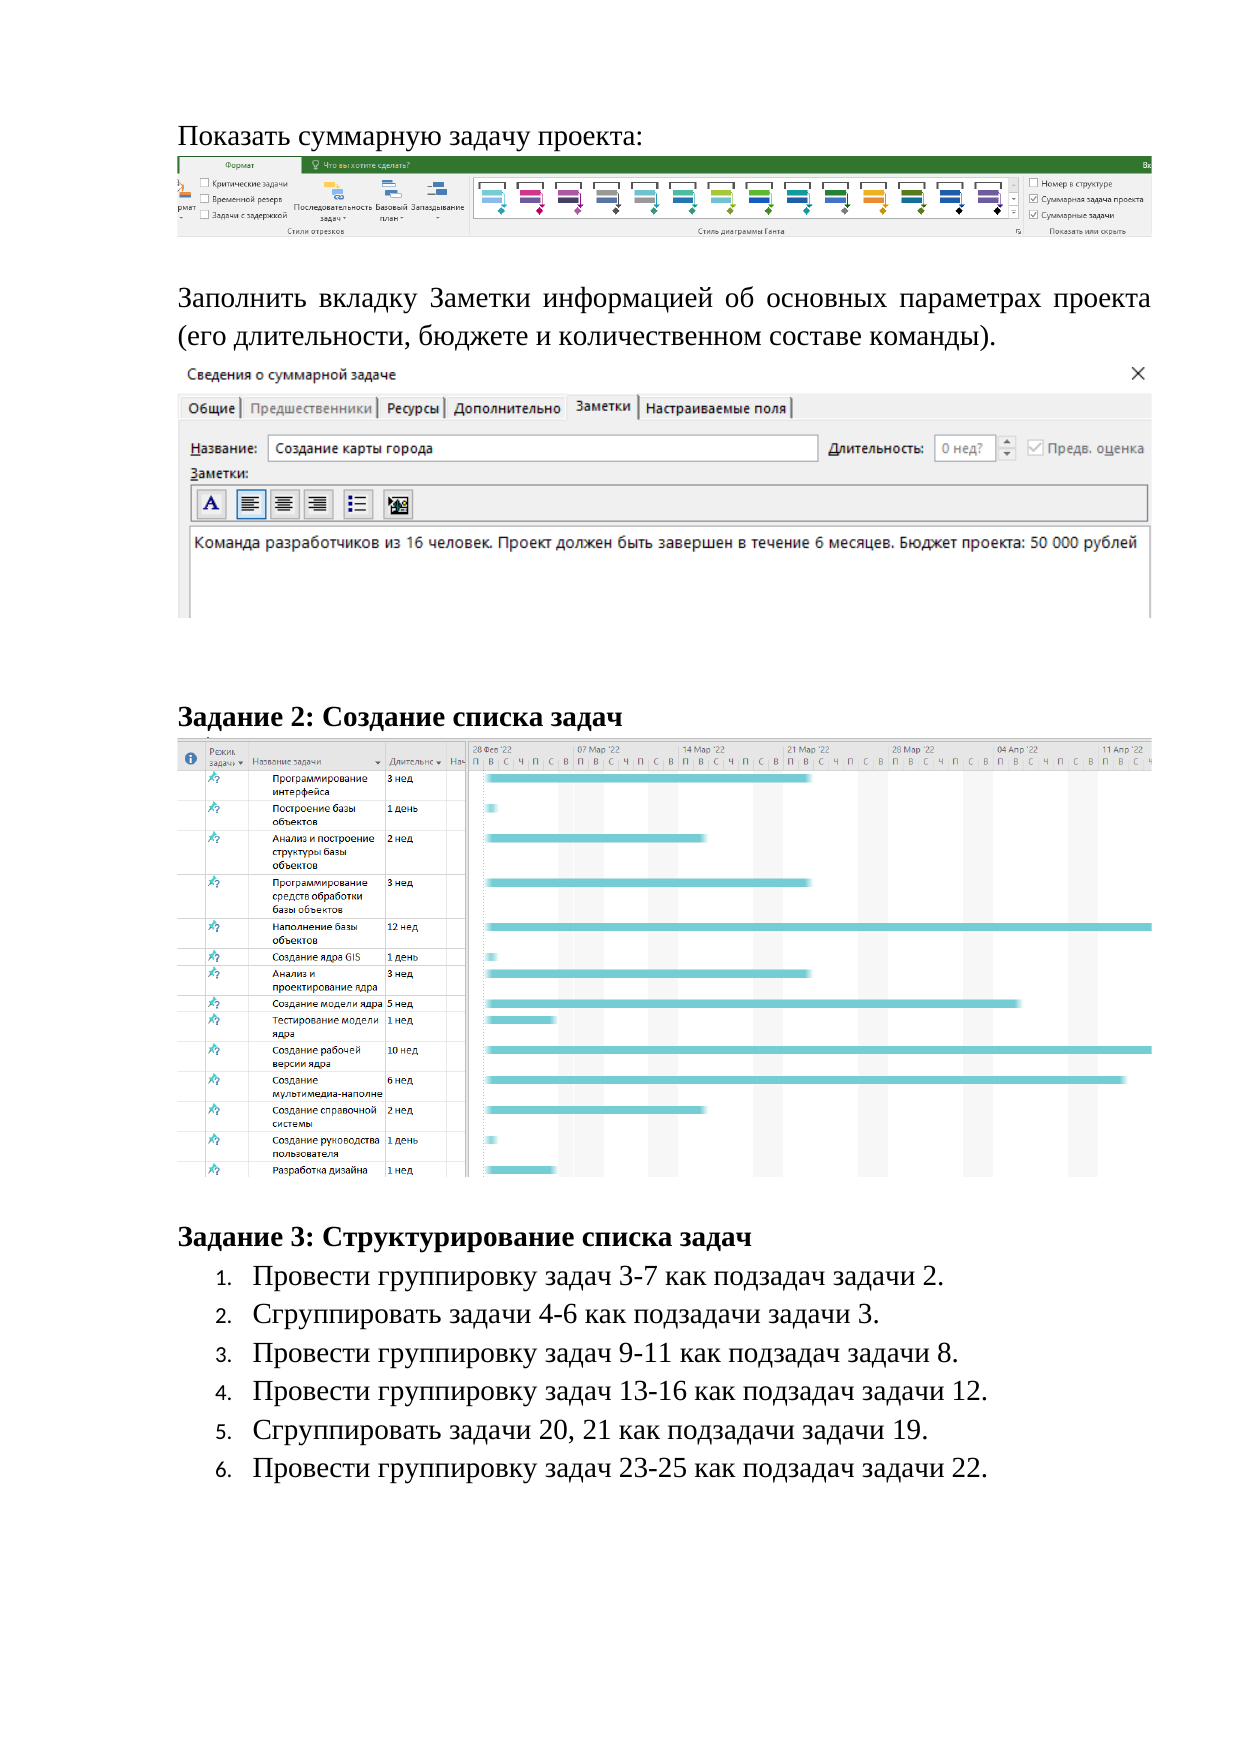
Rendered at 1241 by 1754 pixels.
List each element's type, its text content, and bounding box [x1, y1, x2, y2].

picture [177, 156, 1152, 237]
text Задание 2: Создание списка задач [177, 699, 1152, 733]
text Показать суммарную задачу проекта: [177, 118, 1152, 152]
picture [177, 737, 1152, 1177]
picture [177, 356, 1152, 618]
list Сгруппировать задачи 4-6 как подзадачи задачи 3. [215, 1296, 1152, 1330]
text Задание 3: Структурирование списка задач [177, 1219, 1152, 1253]
list Провести группировку задач 23-25 как подзадач задачи 22. [215, 1451, 1152, 1484]
list Провести группировку задач 13-16 как подзадач задачи 12. [215, 1373, 1152, 1407]
text Заполнить вкладку Заметки информацией об основных параметрах проекта (его длительности, бюджете и количественном составе команды). [177, 280, 1152, 352]
list Сгруппировать задачи 20, 21 как подзадачи задачи 19. [215, 1412, 1152, 1446]
list Провести группировку задач 3-7 как подзадач задачи 2. [215, 1258, 1152, 1291]
list Провести группировку задач 9-11 как подзадач задачи 8. [215, 1335, 1152, 1368]
